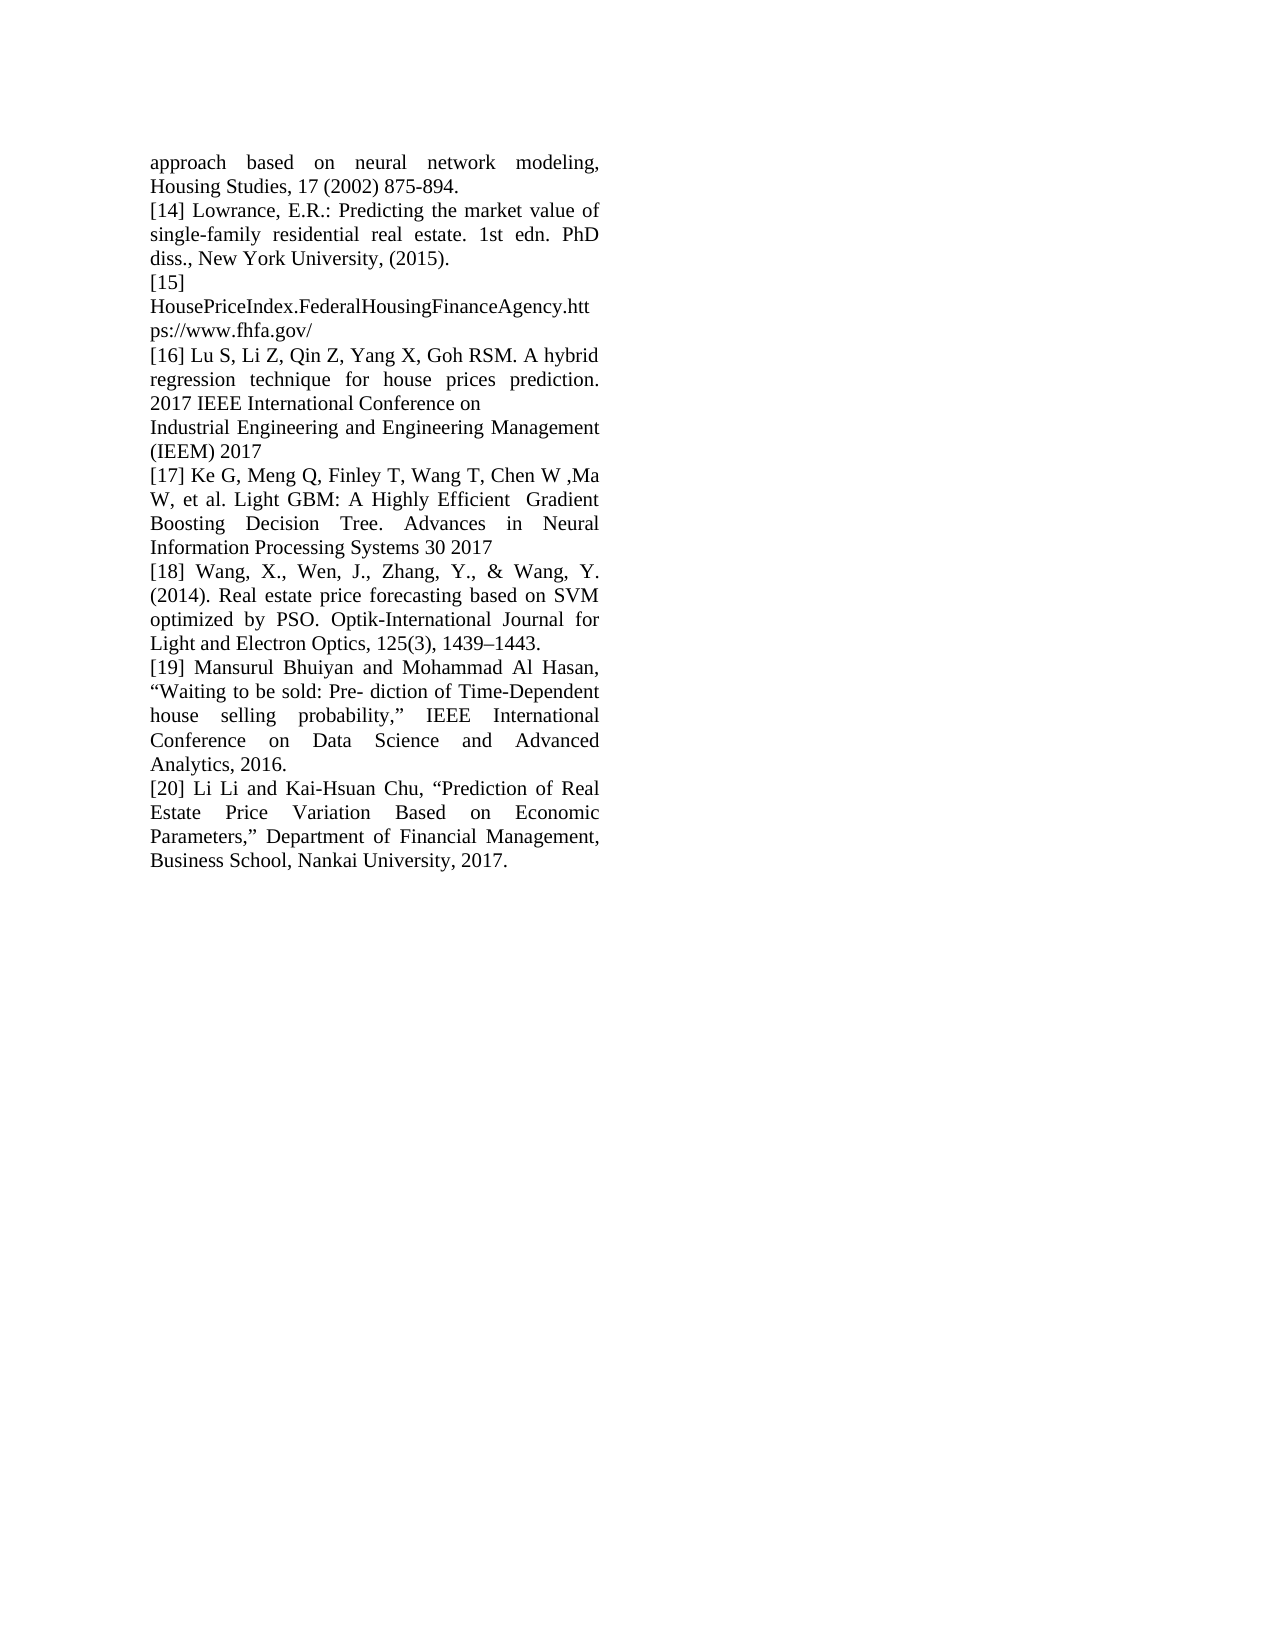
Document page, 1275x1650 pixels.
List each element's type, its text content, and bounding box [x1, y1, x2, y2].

text [14] Lowrance, E.R.: Predicting the market value of single-family residential real estate. 1st edn. PhD diss., New York University, (2015). [150, 198, 600, 270]
text [15] HousePriceIndex.FederalHousingFinanceAgency.https://www.fhfa.gov/ [150, 270, 600, 342]
text Industrial Engineering and Engineering Management (IEEM) 2017 [150, 415, 600, 463]
text [19] Mansurul Bhuiyan and Mohammad Al Hasan, “Waiting to be sold: Pre- diction of Time-Dependent house selling probability,” IEEE International Conference on Data Science and Advanced Analytics, 2016. [150, 655, 600, 776]
text [17] Ke G, Meng Q, Finley T, Wang T, Chen W ,Ma W, et al. Light GBM: A Highly Efficient Gradient Boosting Decision Tree. Advances in Neural Information Processing Systems 30 2017 [150, 463, 600, 559]
text [16] Lu S, Li Z, Qin Z, Yang X, Goh RSM. A hybrid regression technique for house prices prediction. 2017 IEEE International Conference on [150, 342, 600, 415]
text [18] Wang, X., Wen, J., Zhang, Y., & Wang, Y. (2014). Real estate price forecasting based on SVM optimized by PSO. Optik-International Journal for Light and Electron Optics, 125(3), 1439–1443. [150, 559, 600, 655]
text [20] Li Li and Kai-Hsuan Chu, “Prediction of Real Estate Price Variation Based on Economic Parameters,” Department of Financial Management, Business School, Nankai University, 2017. [150, 776, 600, 872]
